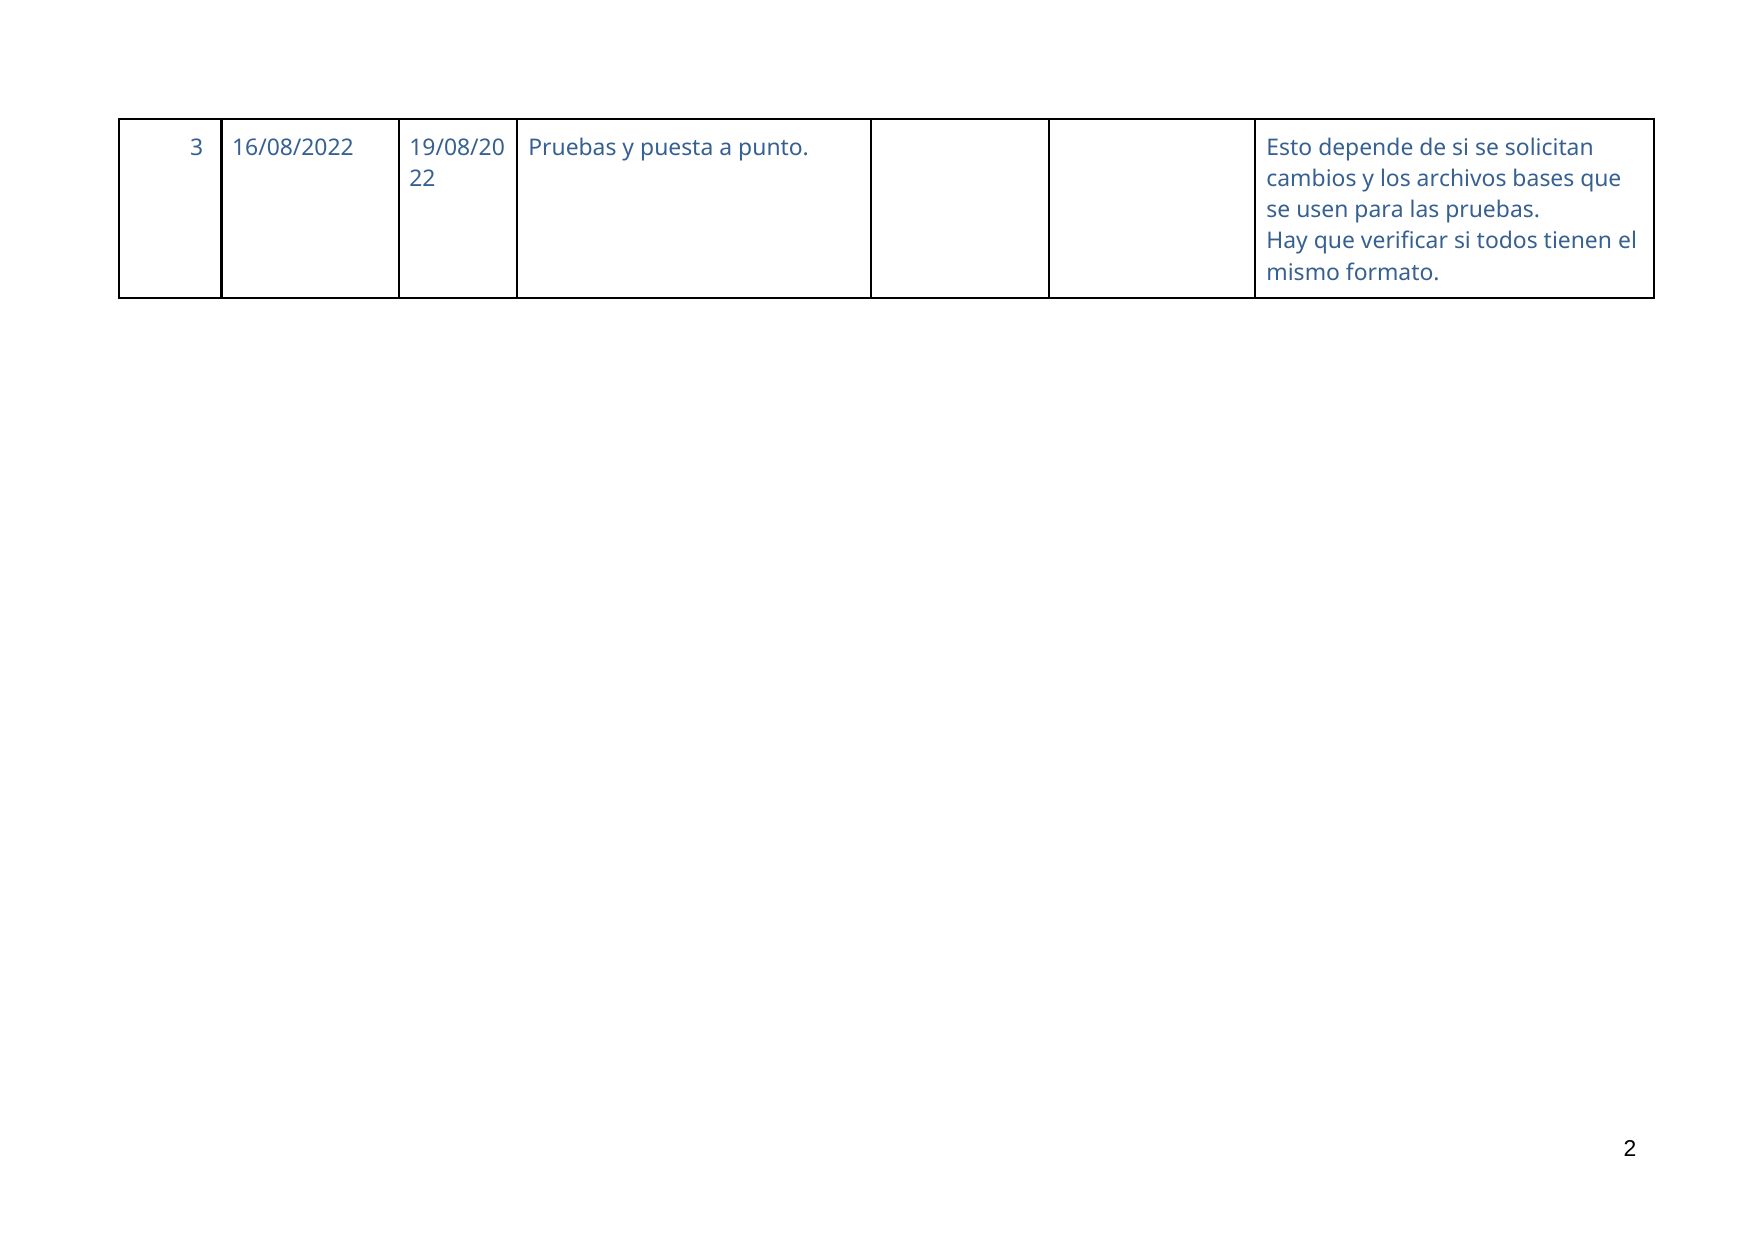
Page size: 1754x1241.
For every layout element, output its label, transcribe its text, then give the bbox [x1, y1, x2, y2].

table_cell Pruebas y puesta a punto. [518, 120, 870, 297]
table_cell Esto depende de si se solicitan cambios y los archivos bases que se usen para las pruebas. Hay que verificar si todos tienen el mismo formato. [1256, 120, 1653, 297]
table_cell 3 [120, 120, 220, 297]
table_cell 16/08/2022 [223, 120, 398, 297]
table_cell [872, 120, 1048, 297]
table_cell 19/08/2022 [400, 120, 516, 297]
table_cell [1050, 120, 1254, 297]
